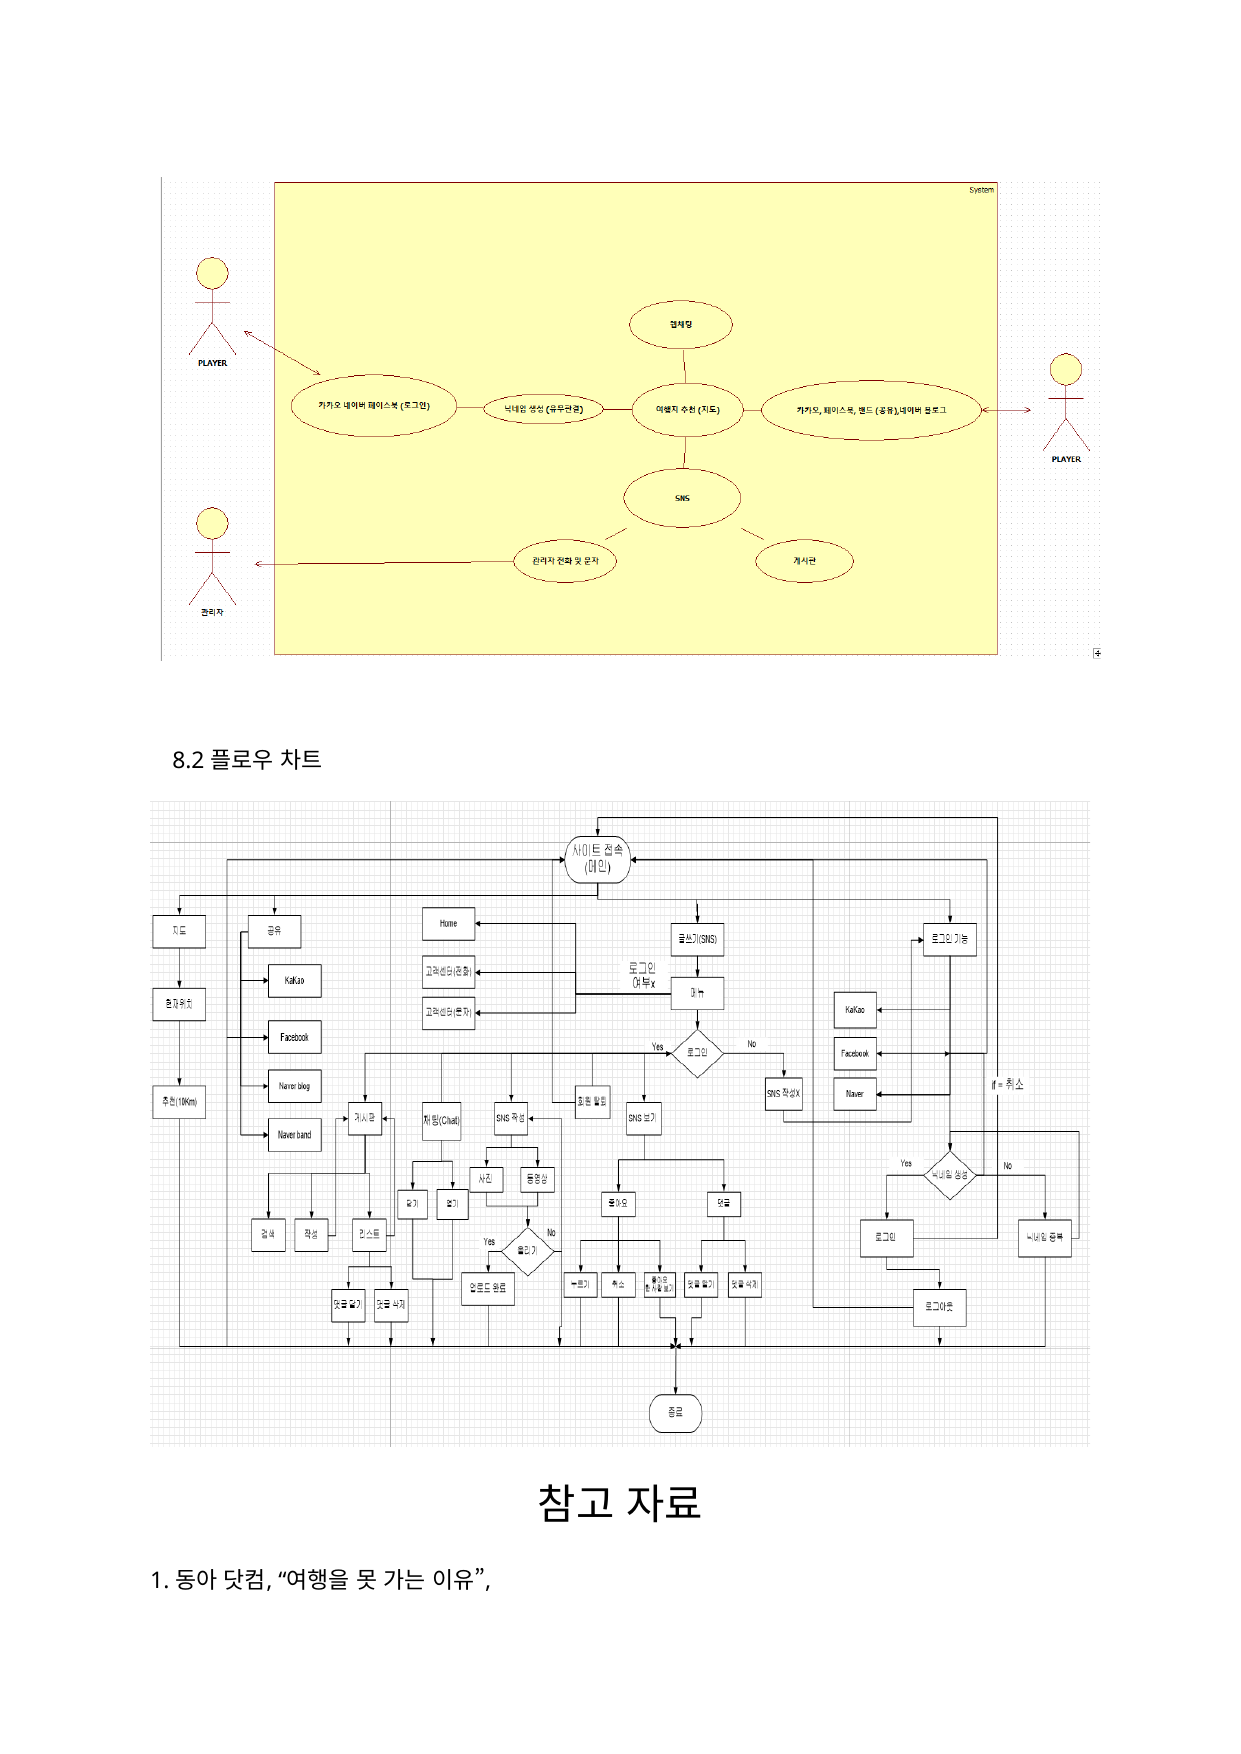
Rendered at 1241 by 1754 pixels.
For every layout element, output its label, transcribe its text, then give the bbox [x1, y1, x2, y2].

text 참고 자료 [150, 1471, 1090, 1532]
text 8.2 플로우 차트 [150, 742, 1090, 776]
picture [150, 801, 1091, 1447]
text 1. 동아 닷컴, “여행을 못 가는 이유”, [150, 1561, 1090, 1595]
picture [160, 177, 1101, 661]
